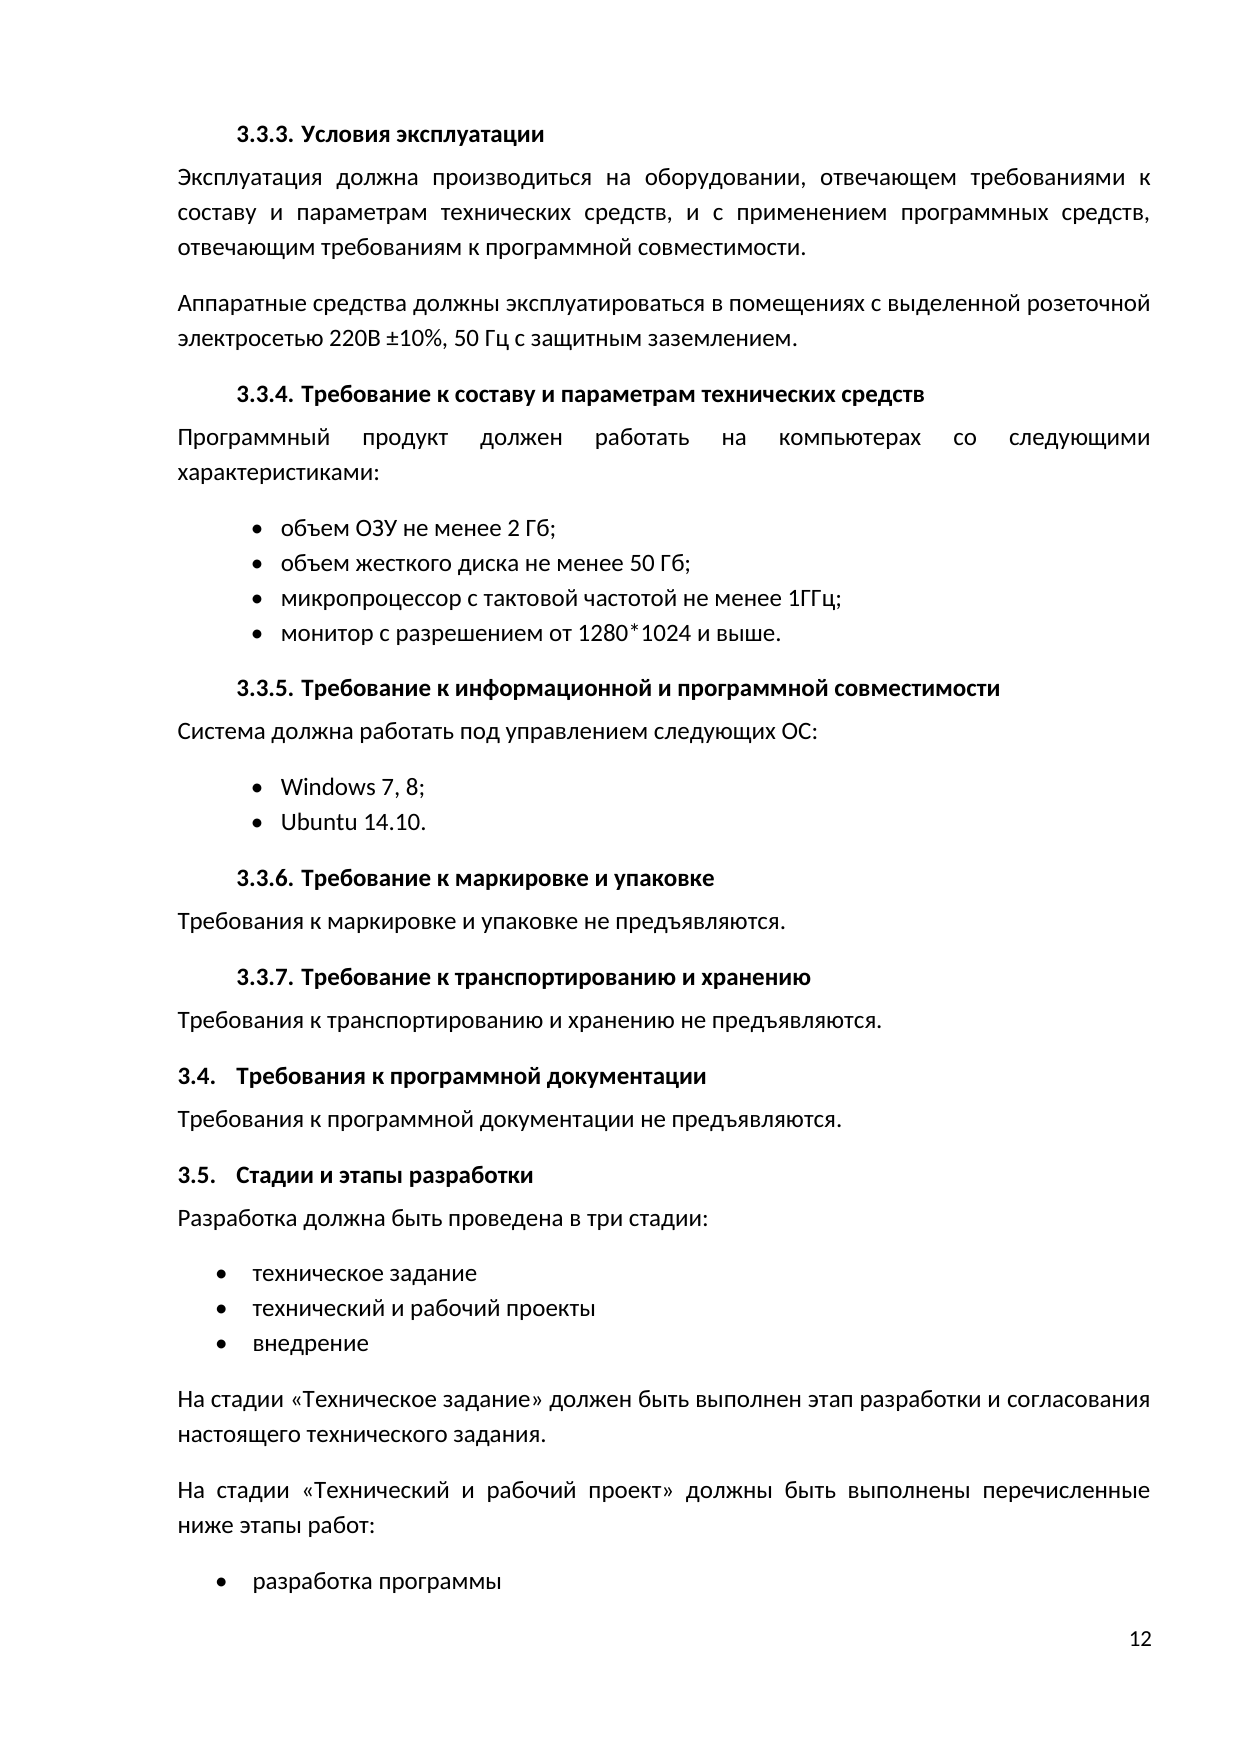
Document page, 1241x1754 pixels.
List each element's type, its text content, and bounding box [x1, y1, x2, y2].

text Эксплуатация должна производиться на оборудовании, отвечающем требованиями к составу и параметрам технических средств, и с применением программных средств, отвечающим требованиям к программной совместимости. [177, 161, 1152, 262]
subtitle Стадии и этапы разработки [177, 1159, 1152, 1189]
text Система должна работать под управлением следующих ОС: [177, 716, 1152, 746]
text Требования к транспортированию и хранению не предъявляются. [177, 1004, 1152, 1034]
text Аппаратные средства должны эксплуатироваться в помещениях с выделенной розеточной электросетью 220В ±10%, 50 Гц с защитным заземлением. [177, 287, 1152, 352]
subtitle Условия эксплуатации [236, 118, 1152, 149]
list разработка программы [215, 1565, 1152, 1596]
list объем жесткого диска не менее 50 Гб; [251, 547, 1152, 577]
subtitle Требование к транспортированию и хранению [236, 961, 1152, 992]
list Ubuntu 14.10. [251, 806, 1152, 837]
subtitle Требование к информационной и программной совместимости [236, 672, 1152, 703]
text На стадии «Технический и рабочий проект» должны быть выполнены перечисленные ниже этапы работ: [177, 1474, 1152, 1540]
subtitle Требование к маркировке и упаковке [236, 862, 1152, 893]
list технический и рабочий проекты [215, 1293, 1152, 1323]
subtitle Требование к составу и параметрам технических средств [236, 378, 1152, 408]
list монитор с разрешением от 1280*1024 и выше. [251, 617, 1152, 647]
list внедрение [215, 1328, 1152, 1358]
subtitle Требования к программной документации [177, 1060, 1152, 1090]
list объем ОЗУ не менее 2 Гб; [251, 512, 1152, 542]
text Разработка должна быть проведена в три стадии: [177, 1202, 1152, 1232]
list Windows 7, 8; [251, 771, 1152, 802]
text Программный продукт должен работать на компьютерах со следующими характеристиками: [177, 421, 1152, 486]
list микропроцессор с тактовой частотой не менее 1ГГц; [251, 582, 1152, 612]
list техническое задание [215, 1258, 1152, 1288]
text Требования к маркировке и упаковке не предъявляются. [177, 905, 1152, 936]
text На стадии «Техническое задание» должен быть выполнен этап разработки и согласования настоящего технического задания. [177, 1383, 1152, 1449]
text Требования к программной документации не предъявляются. [177, 1103, 1152, 1133]
